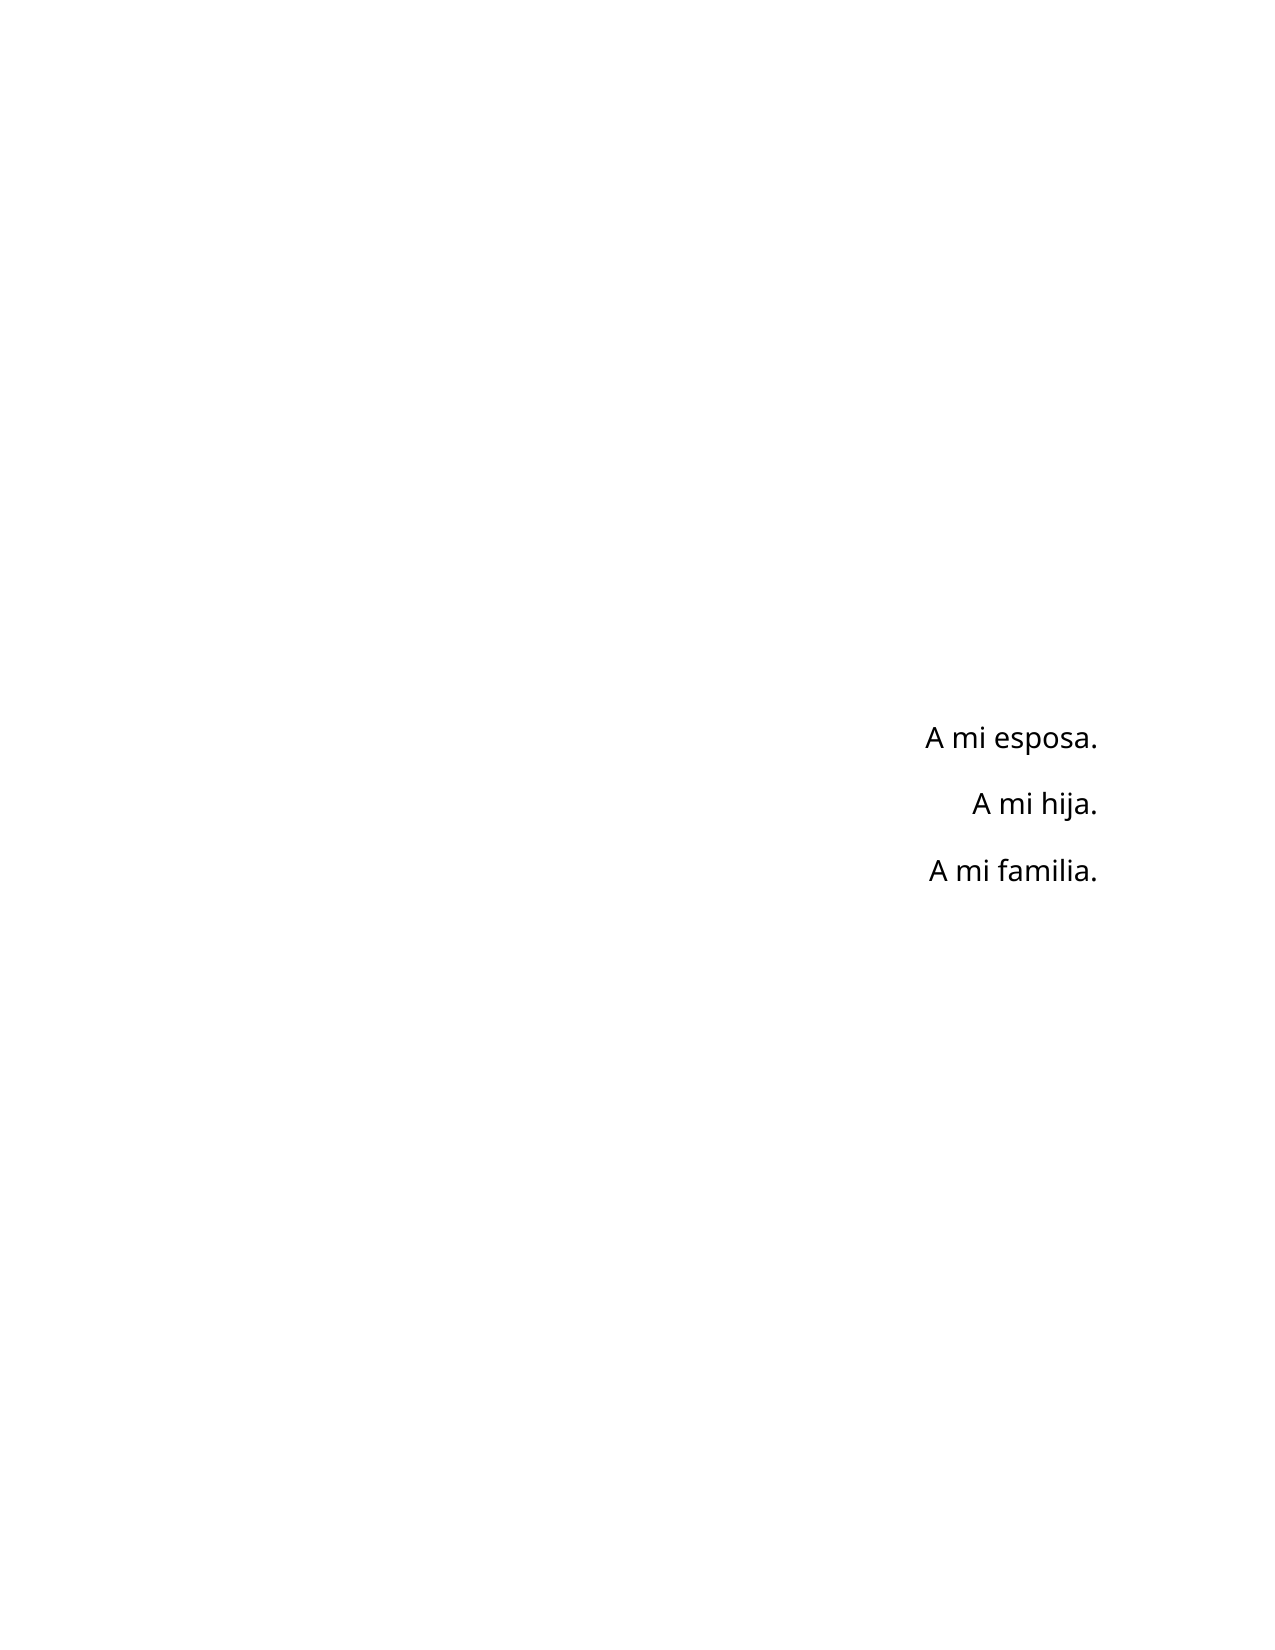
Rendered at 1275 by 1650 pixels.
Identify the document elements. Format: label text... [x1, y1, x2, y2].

text A mi familia. [177, 850, 1098, 890]
text A mi hija. [177, 784, 1098, 823]
text A mi esposa. [177, 717, 1098, 757]
